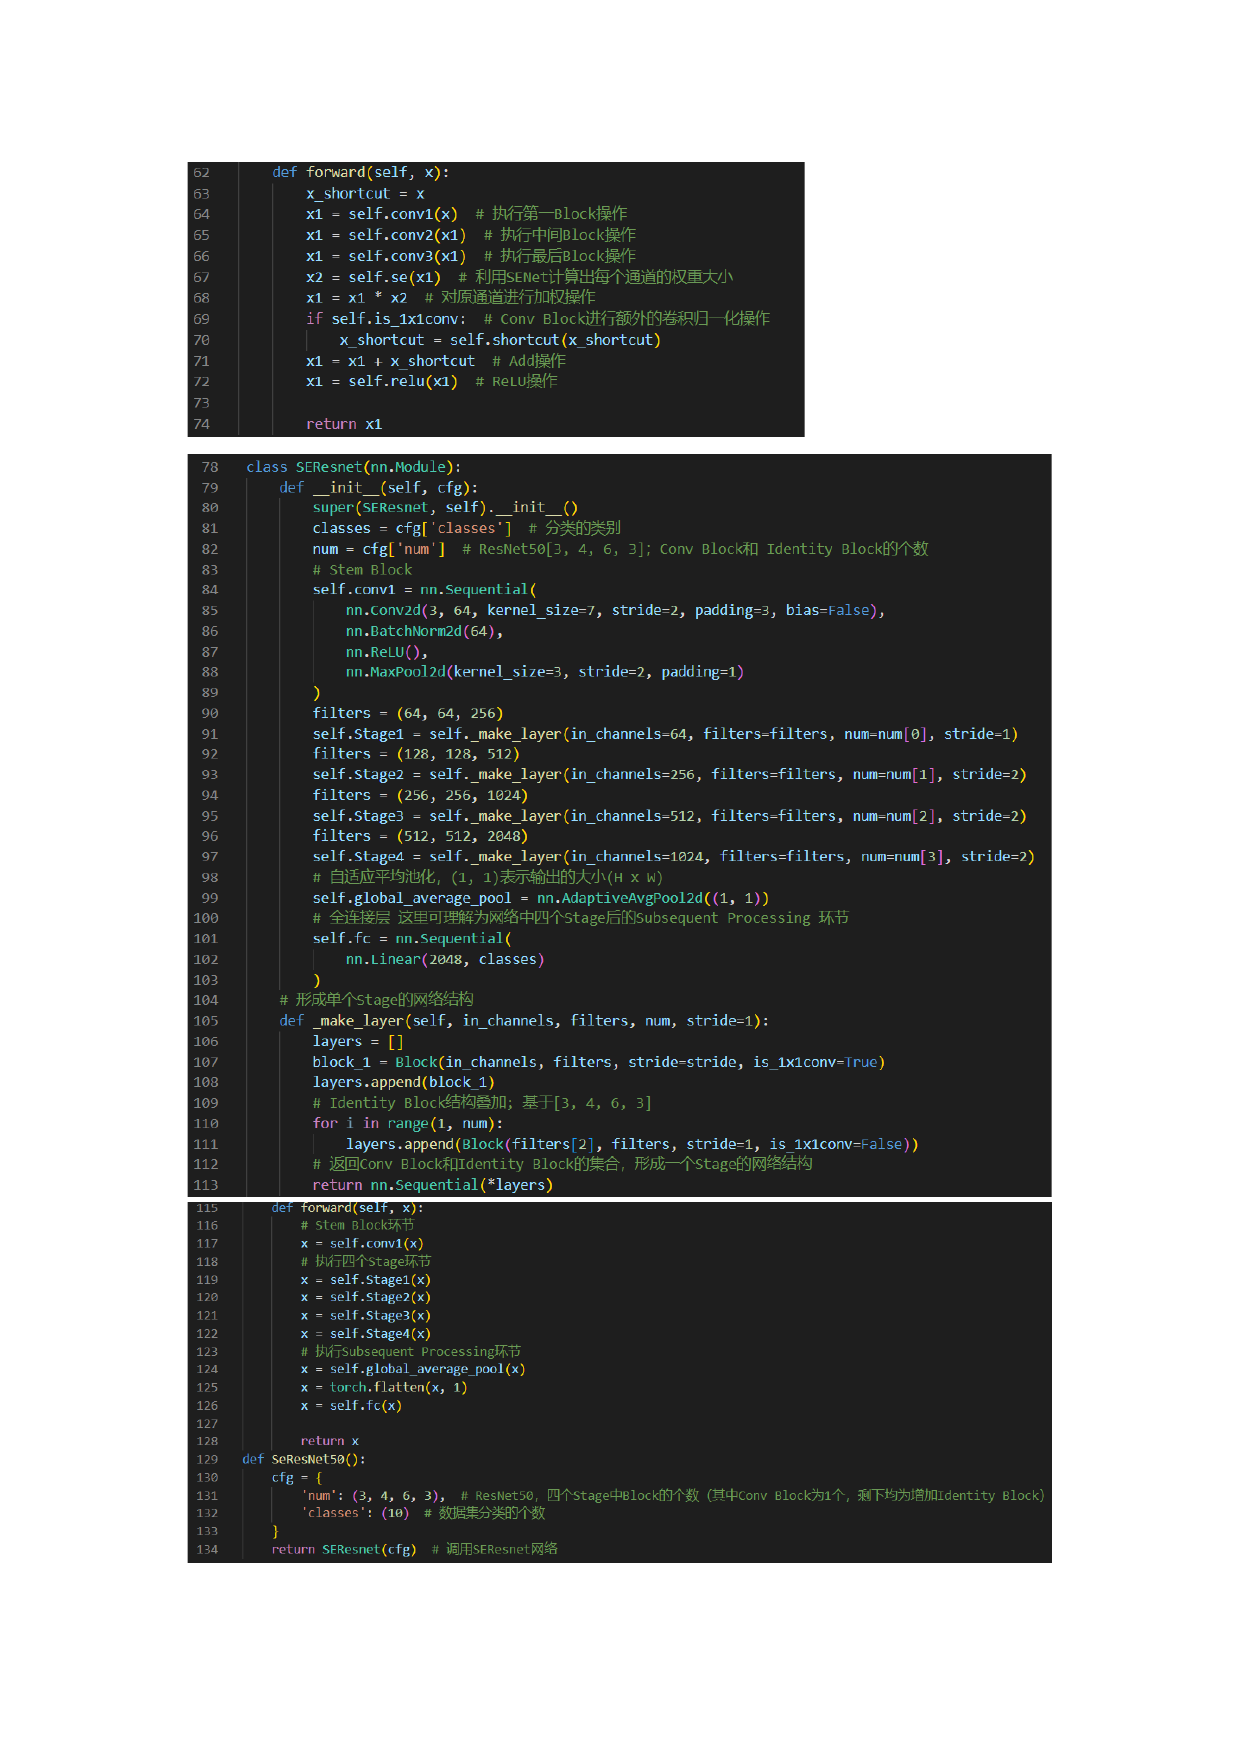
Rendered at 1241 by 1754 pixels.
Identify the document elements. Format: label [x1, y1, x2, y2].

picture [187, 1202, 1052, 1563]
picture [187, 454, 1052, 1197]
picture [187, 162, 805, 437]
